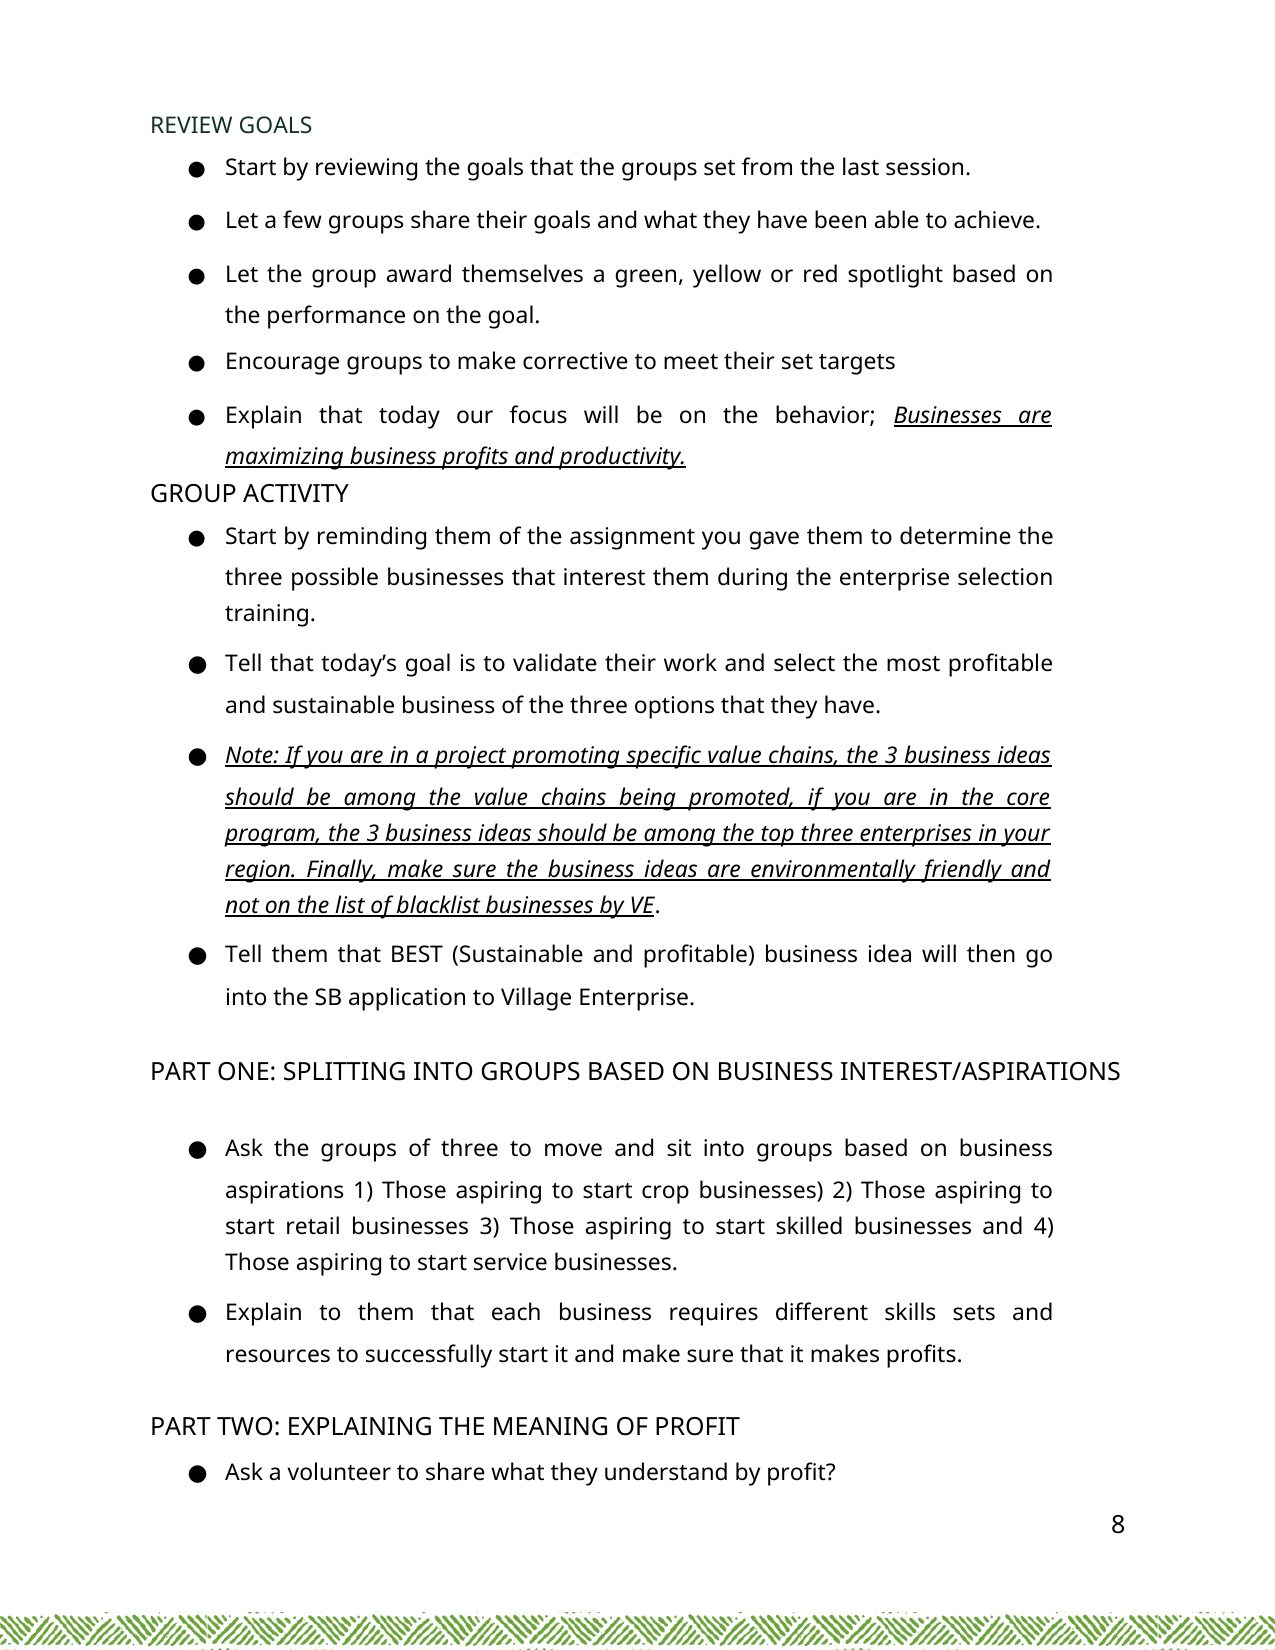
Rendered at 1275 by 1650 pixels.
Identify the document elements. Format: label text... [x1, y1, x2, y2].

list Let a few groups share their goals and what they have been able to achieve. [187, 198, 1054, 241]
text PART ONE: SPLITTING INTO GROUPS BASED ON BUSINESS INTEREST/ASPIRATIONS [150, 1054, 1125, 1088]
text GROUP ACTIVITY [150, 476, 1125, 509]
list Tell that today’s goal is to validate their work and select the most profitable and sustainable business of the three options that they have. [187, 637, 1054, 720]
list Ask the groups of three to move and sit into groups based on business aspirations 1) Those aspiring to start crop businesses) 2) Those aspiring to start retail businesses 3) Those aspiring to start skilled businesses and 4) Those aspiring to start service businesses. [187, 1122, 1054, 1277]
list Tell them that BEST (Sustainable and profitable) business idea will then go into the SB application to Village Enterprise. [187, 929, 1054, 1012]
list Explain to them that each business requires different skills sets and resources to successfully start it and make sure that it makes profits. [187, 1286, 1054, 1369]
text PART TWO: EXPLAINING THE MEANING OF PROFIT [150, 1408, 1125, 1442]
list Explain that today our focus will be on the behavior; Businesses are maximizing business profits and productivity. [187, 392, 1054, 471]
list Start by reviewing the goals that the groups set from the last session. [187, 144, 1054, 187]
text REVIEW GOALS [150, 109, 1125, 140]
list Ask a volunteer to share what they understand by profit? [187, 1447, 1054, 1493]
list Note: If you are in a project promoting specific value chains, the 3 business ideas should be among the value chains being promoted, if you are in the core program, the 3 business ideas should be among the top three enterprises in your region. Finally, make sure the business ideas are environmentally friendly and not on the list of blacklist businesses by VE. [187, 729, 1054, 920]
list Let the group award themselves a green, yellow or red spotlight based on the performance on the goal. [187, 251, 1054, 330]
list Encourage groups to make corrective to meet their set targets [187, 339, 1054, 382]
picture [0, 1612, 1275, 1650]
list Start by reminding them of the assignment you gave them to determine the three possible businesses that interest them during the enterprise selection training. [187, 514, 1054, 628]
